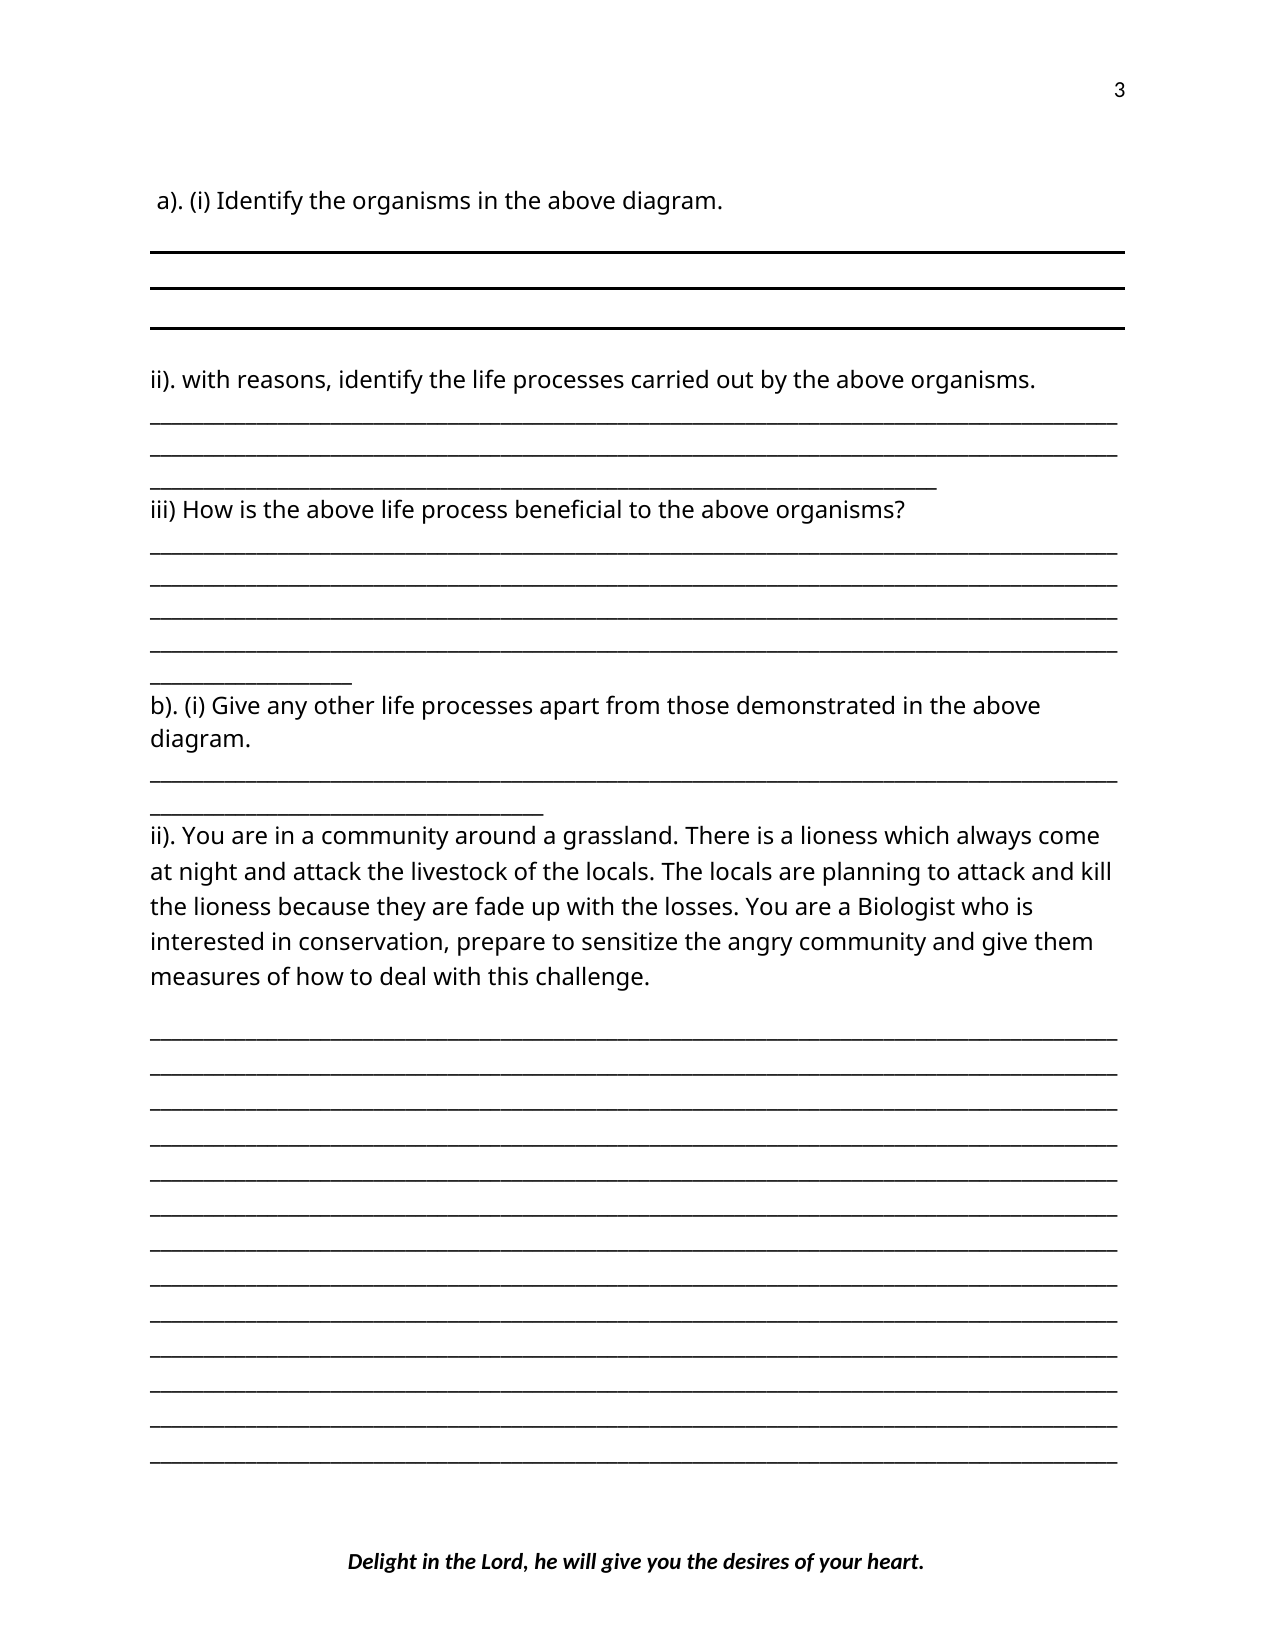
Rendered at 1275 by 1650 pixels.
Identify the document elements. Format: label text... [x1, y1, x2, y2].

text b). (i) Give any other life processes apart from those demonstrated in the above diagram. [150, 689, 1125, 754]
text ________________________________________________________________________________________________________________________________________________________________________________________________________________________________________________________________ [150, 395, 1125, 493]
text iii) How is the above life process beneficial to the above organisms? [150, 493, 1125, 526]
text ________________________________________________________________________________________________________________________________ [150, 754, 1125, 819]
text _______________________________________________________________________________________________________________________________________________________________________________________________________________________________________________________________________________________________________________________________________________________________________________________________ [150, 526, 1125, 689]
text ii). with reasons, identify the life processes carried out by the above organisms. [150, 363, 1125, 395]
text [150, 1012, 1125, 1467]
text ii). You are in a community around a grassland. There is a lioness which always come at night and attack the livestock of the locals. The locals are planning to attack and kill the lioness because they are fade up with the losses. You are a Biologist who is interested in conservation, prepare to sensitize the angry community and give them measures of how to deal with this challenge. [150, 819, 1125, 993]
text a). (i) Identify the organisms in the above diagram. [150, 184, 1125, 217]
